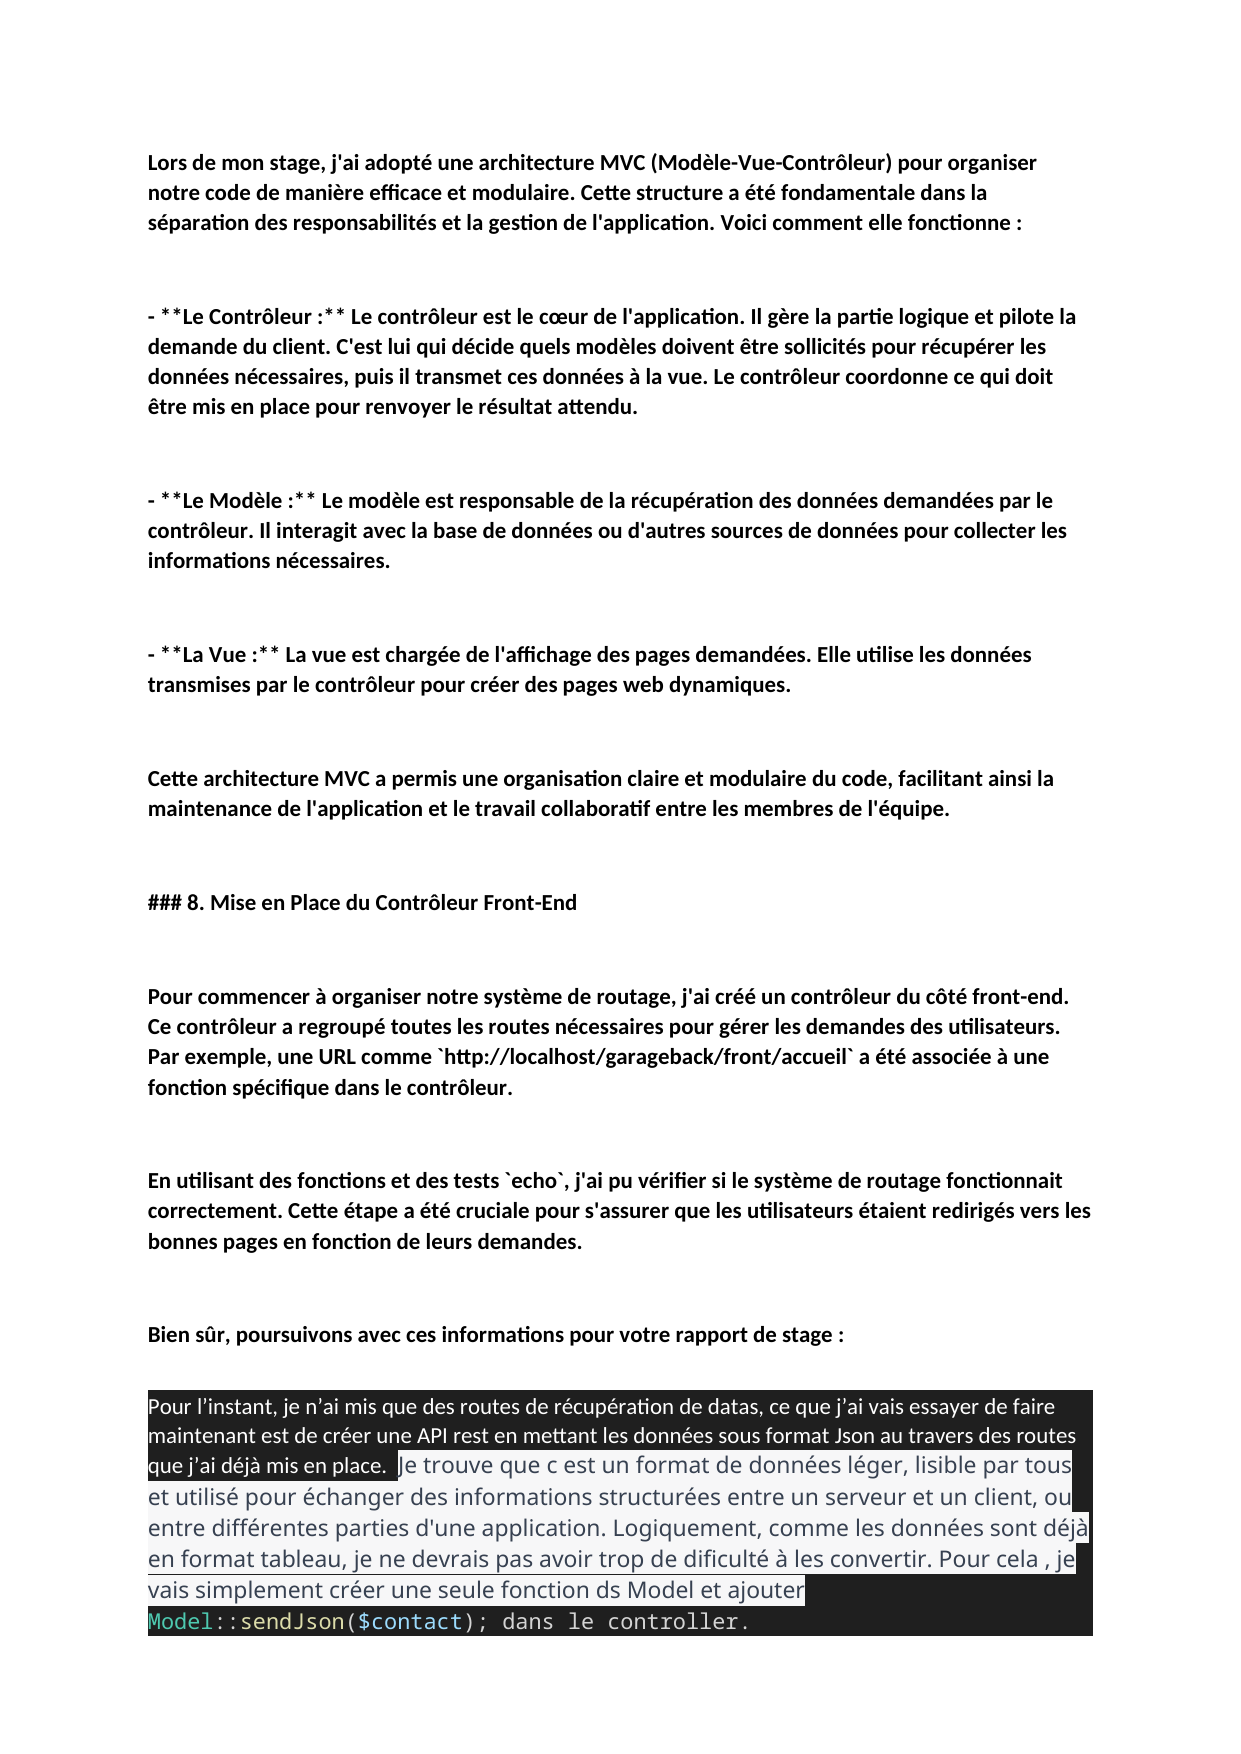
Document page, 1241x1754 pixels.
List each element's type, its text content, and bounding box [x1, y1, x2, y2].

text Pour commencer à organiser notre système de routage, j'ai créé un contrôleur du côté front-end. Ce contrôleur a regroupé toutes les routes nécessaires pour gérer les demandes des utilisateurs. Par exemple, une URL comme `http://localhost/garageback/front/accueil` a été associée à une fonction spécifique dans le contrôleur. [148, 982, 1093, 1101]
text - **La Vue :** La vue est chargée de l'affichage des pages demandées. Elle utilise les données transmises par le contrôleur pour créer des pages web dynamiques. [148, 640, 1093, 698]
text - **Le Contrôleur :** Le contrôleur est le cœur de l'application. Il gère la partie logique et pilote la demande du client. C'est lui qui décide quels modèles doivent être sollicités pour récupérer les données nécessaires, puis il transmet ces données à la vue. Le contrôleur coordonne ce qui doit être mis en place pour renvoyer le résultat attendu. [148, 302, 1093, 420]
text Cette architecture MVC a permis une organisation claire et modulaire du code, facilitant ainsi la maintenance de l'application et le travail collaboratif entre les membres de l'équipe. [148, 764, 1093, 822]
text Lors de mon stage, j'ai adopté une architecture MVC (Modèle-Vue-Contrôleur) pour organiser notre code de manière efficace et modulaire. Cette structure a été fondamentale dans la séparation des responsabilités et la gestion de l'application. Voici comment elle fonctionne : [148, 148, 1093, 236]
text ### 8. Mise en Place du Contrôleur Front-End [148, 888, 1093, 916]
text En utilisant des fonctions et des tests `echo`, j'ai pu vérifier si le système de routage fonctionnait correctement. Cette étape a été cruciale pour s'assurer que les utilisateurs étaient redirigés vers les bonnes pages en fonction de leurs demandes. [148, 1166, 1093, 1255]
text Bien sûr, poursuivons avec ces informations pour votre rapport de stage : [148, 1321, 1093, 1348]
text - **Le Modèle :** Le modèle est responsable de la récupération des données demandées par le contrôleur. Il interagit avec la base de données ou d'autres sources de données pour collecter les informations nécessaires. [148, 486, 1093, 574]
